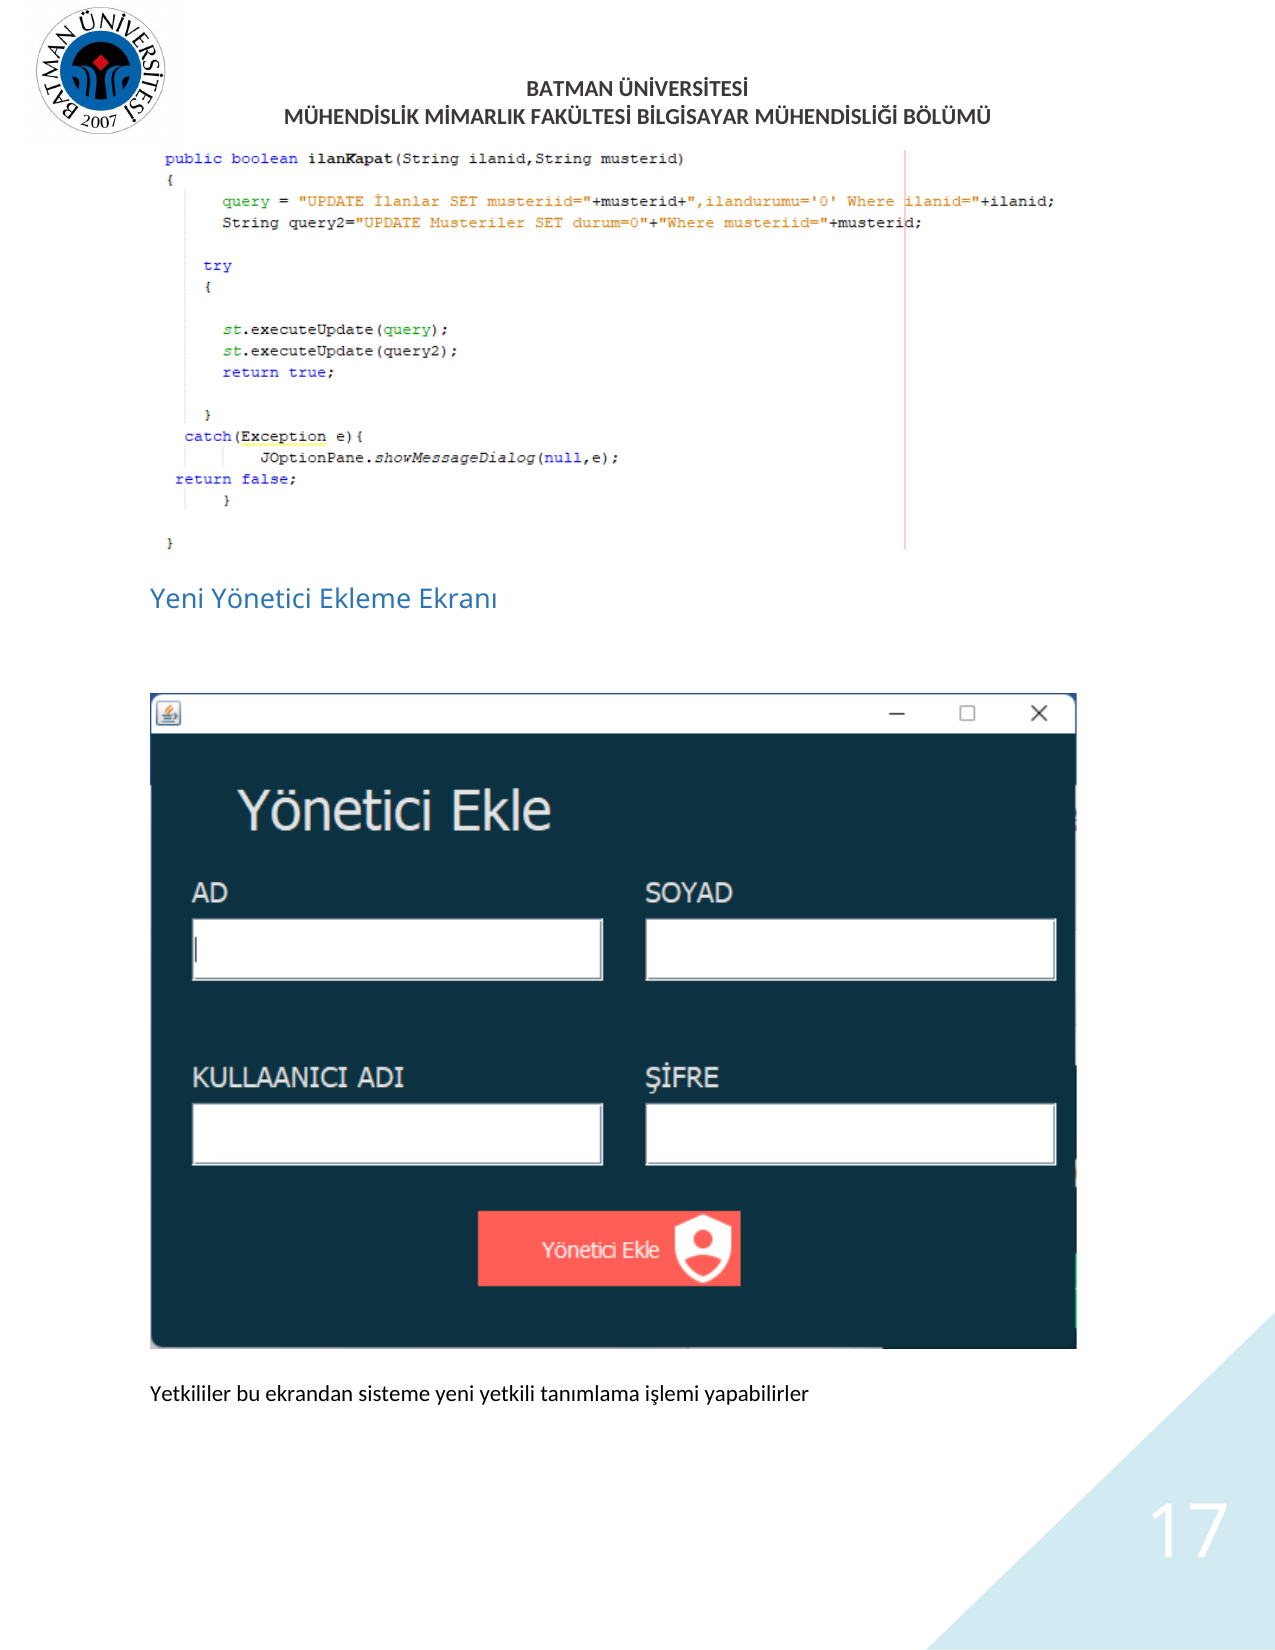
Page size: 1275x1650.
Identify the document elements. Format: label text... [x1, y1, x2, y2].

text Yetkililer bu ekrandan sisteme yeni yetkili tanımlama işlemi yapabilirler [150, 1379, 1125, 1407]
picture [18, 0, 189, 149]
subtitle Yeni Yönetici Ekleme Ekranı [150, 579, 1125, 616]
picture [150, 150, 1125, 549]
picture [150, 693, 1077, 1349]
